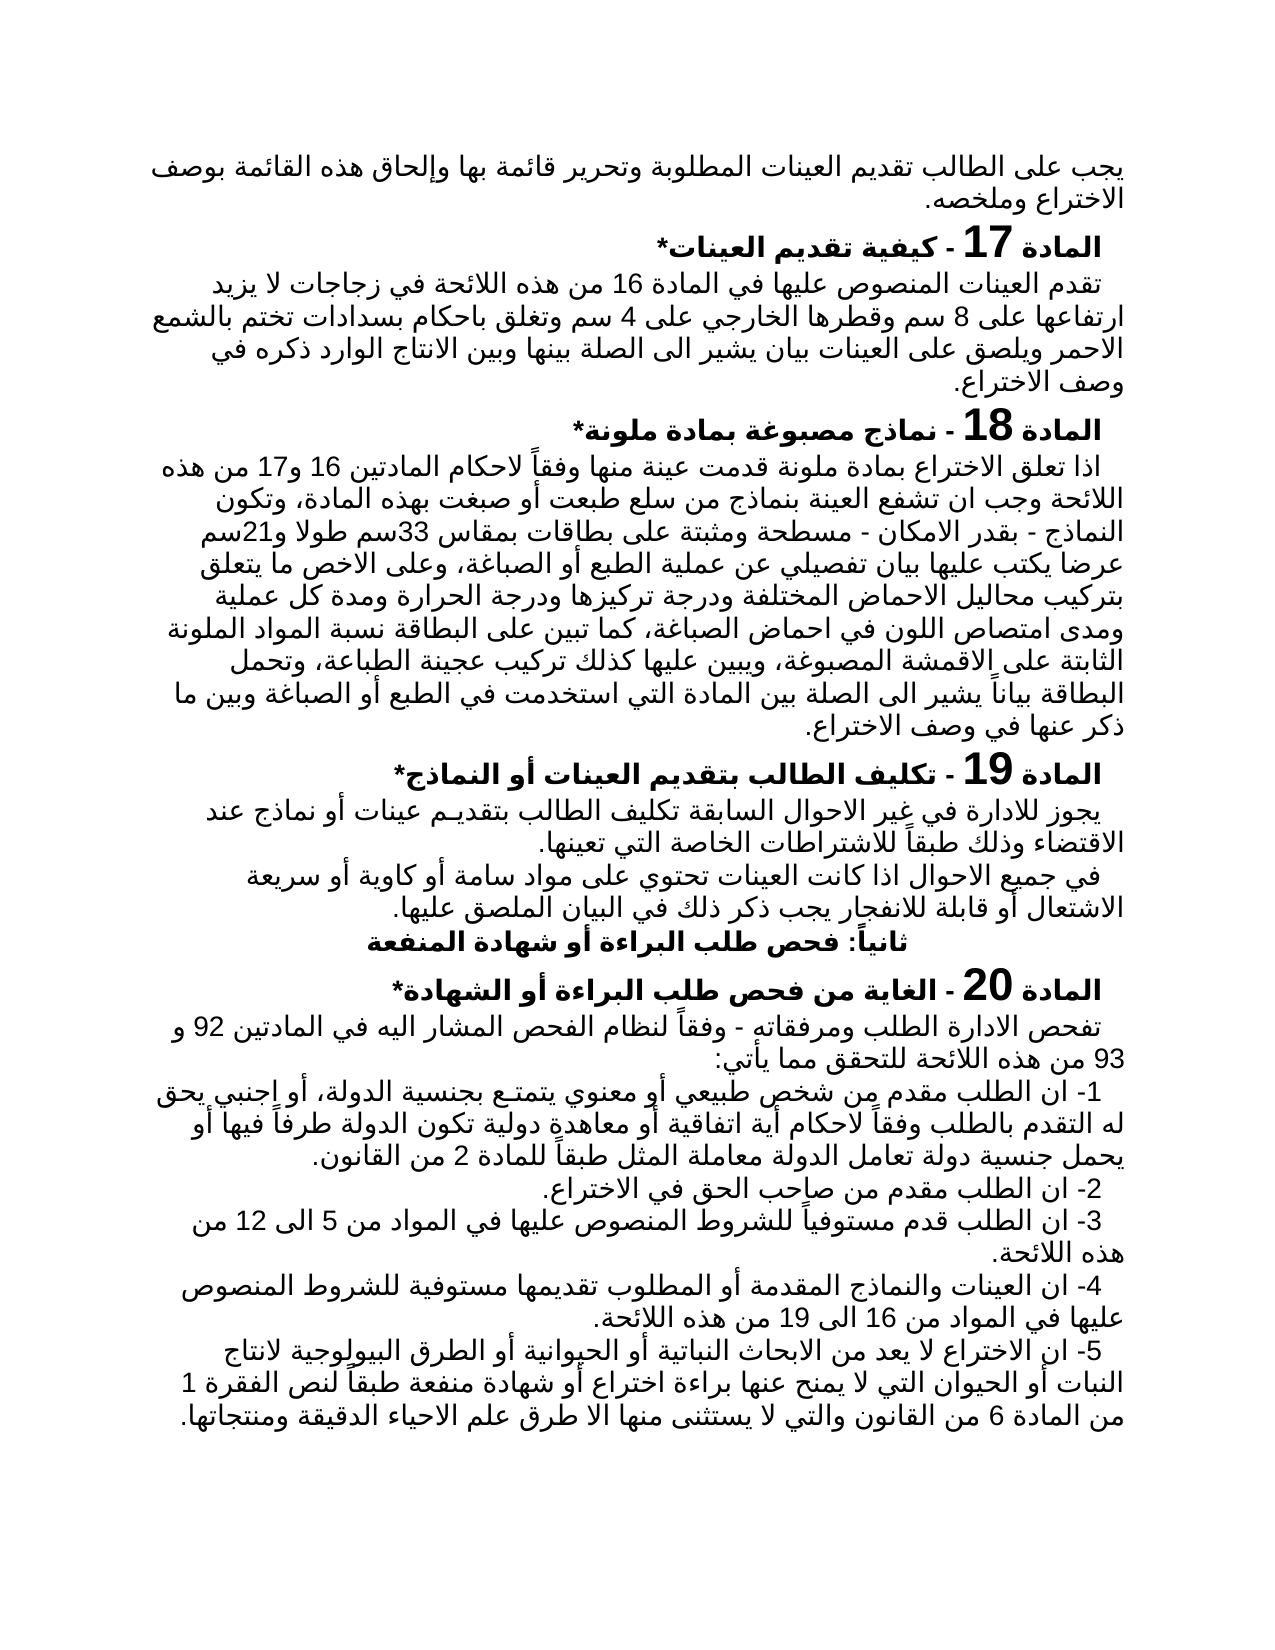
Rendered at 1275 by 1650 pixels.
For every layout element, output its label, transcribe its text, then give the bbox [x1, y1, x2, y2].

text المادة 18 - نماذج مصبوغة بمادة ملونة* [150, 397, 1125, 450]
text 5- ان الاختراع لا يعد من الابحاث النباتية أو الحيوانية أو الطرق البيولوجية لانتاج النبات أو الحيوان التي لا يمنح عنها براءة اختراع أو شهادة منفعة طبقاً لنص الفقرة 1 من المادة 6 من القانون والتي لا يستثنى منها الا طرق علم الاحياء الدقيقة ومنتجاتها. [150, 1334, 1125, 1431]
text المادة 20 - الغاية من فحص طلب البراءة أو الشهادة* [150, 957, 1125, 1010]
text تقدم العينات المنصوص عليها في المادة 16 من هذه اللائحة في زجاجات لا يزيد ارتفاعها على 8 سم وقطرها الخارجي على 4 سم وتغلق باحكام بسدادات تختم بالشمع الاحمر ويلصق على العينات بيان يشير الى الصلة بينها وبين الانتاج الوارد ذكره في وصف الاختراع. [150, 267, 1125, 397]
text 1- ان الطلب مقدم من شخص طبيعي أو معنوي يتمتـع بجنسية الدولة، أو اجنبي يحق له التقدم بالطلب وفقاً لاحكام أية اتفاقية أو معاهدة دولية تكون الدولة طرفاً فيها أو يحمل جنسية دولة تعامل الدولة معاملة المثل طبقاً للمادة 2 من القانون. [150, 1074, 1125, 1172]
text يجوز للادارة في غير الاحوال السابقة تكليف الطالب بتقديـم عينات أو نماذج عند الاقتضاء وذلك طبقاً للاشتراطات الخاصة التي تعينها. [150, 794, 1125, 859]
text ثانياً: فحص طلب البراءة أو شهادة المنفعة [150, 924, 1125, 957]
text في جميع الاحوال اذا كانت العينات تحتوي على مواد سامة أو كاوية أو سريعة الاشتعال أو قابلة للانفجار يجب ذكر ذلك في البيان الملصق عليها. [150, 859, 1125, 924]
text المادة 19 - تكليف الطالب بتقديم العينات أو النماذج* [150, 741, 1125, 794]
text تفحص الادارة الطلب ومرفقاته - وفقاً لنظام الفحص المشار اليه في المادتين 92 و93 من هذه اللائحة للتحقق مما يأتي: [150, 1010, 1125, 1074]
text اذا تعلق الاختراع بمادة ملونة قدمت عينة منها وفقاً لاحكام المادتين 16 و17 من هذه اللائحة وجب ان تشفع العينة بنماذج من سلع طبعت أو صبغت بهذه المادة، وتكون النماذج - بقدر الامكان - مسطحة ومثبتة على بطاقات بمقاس 33سم طولا و21سم عرضا يكتب عليها بيان تفصيلي عن عملية الطبع أو الصباغة، وعلى الاخص ما يتعلق بتركيب محاليل الاحماض المختلفة ودرجة تركيزها ودرجة الحرارة ومدة كل عملية ومدى امتصاص اللون في احماض الصباغة، كما تبين على البطاقة نسبة المواد الملونة الثابتة على الاقمشة المصبوغة، ويبين عليها كذلك تركيب عجينة الطباعة، وتحمل البطاقة بياناً يشير الى الصلة بين المادة التي استخدمت في الطبع أو الصباغة وبين ما ذكر عنها في وصف الاختراع. [150, 450, 1125, 741]
text 3- ان الطلب قدم مستوفياً للشروط المنصوص عليها في المواد من 5 الى 12 من هذه اللائحة. [150, 1204, 1125, 1269]
text 2- ان الطلب مقدم من صاحب الحق في الاختراع. [150, 1172, 1125, 1204]
text 4- ان العينات والنماذج المقدمة أو المطلوب تقديمها مستوفية للشروط المنصوص عليها في المواد من 16 الى 19 من هذه اللائحة. [150, 1269, 1125, 1334]
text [150, 150, 1125, 215]
text المادة 17 - كيفية تقديم العينات* [150, 215, 1125, 267]
